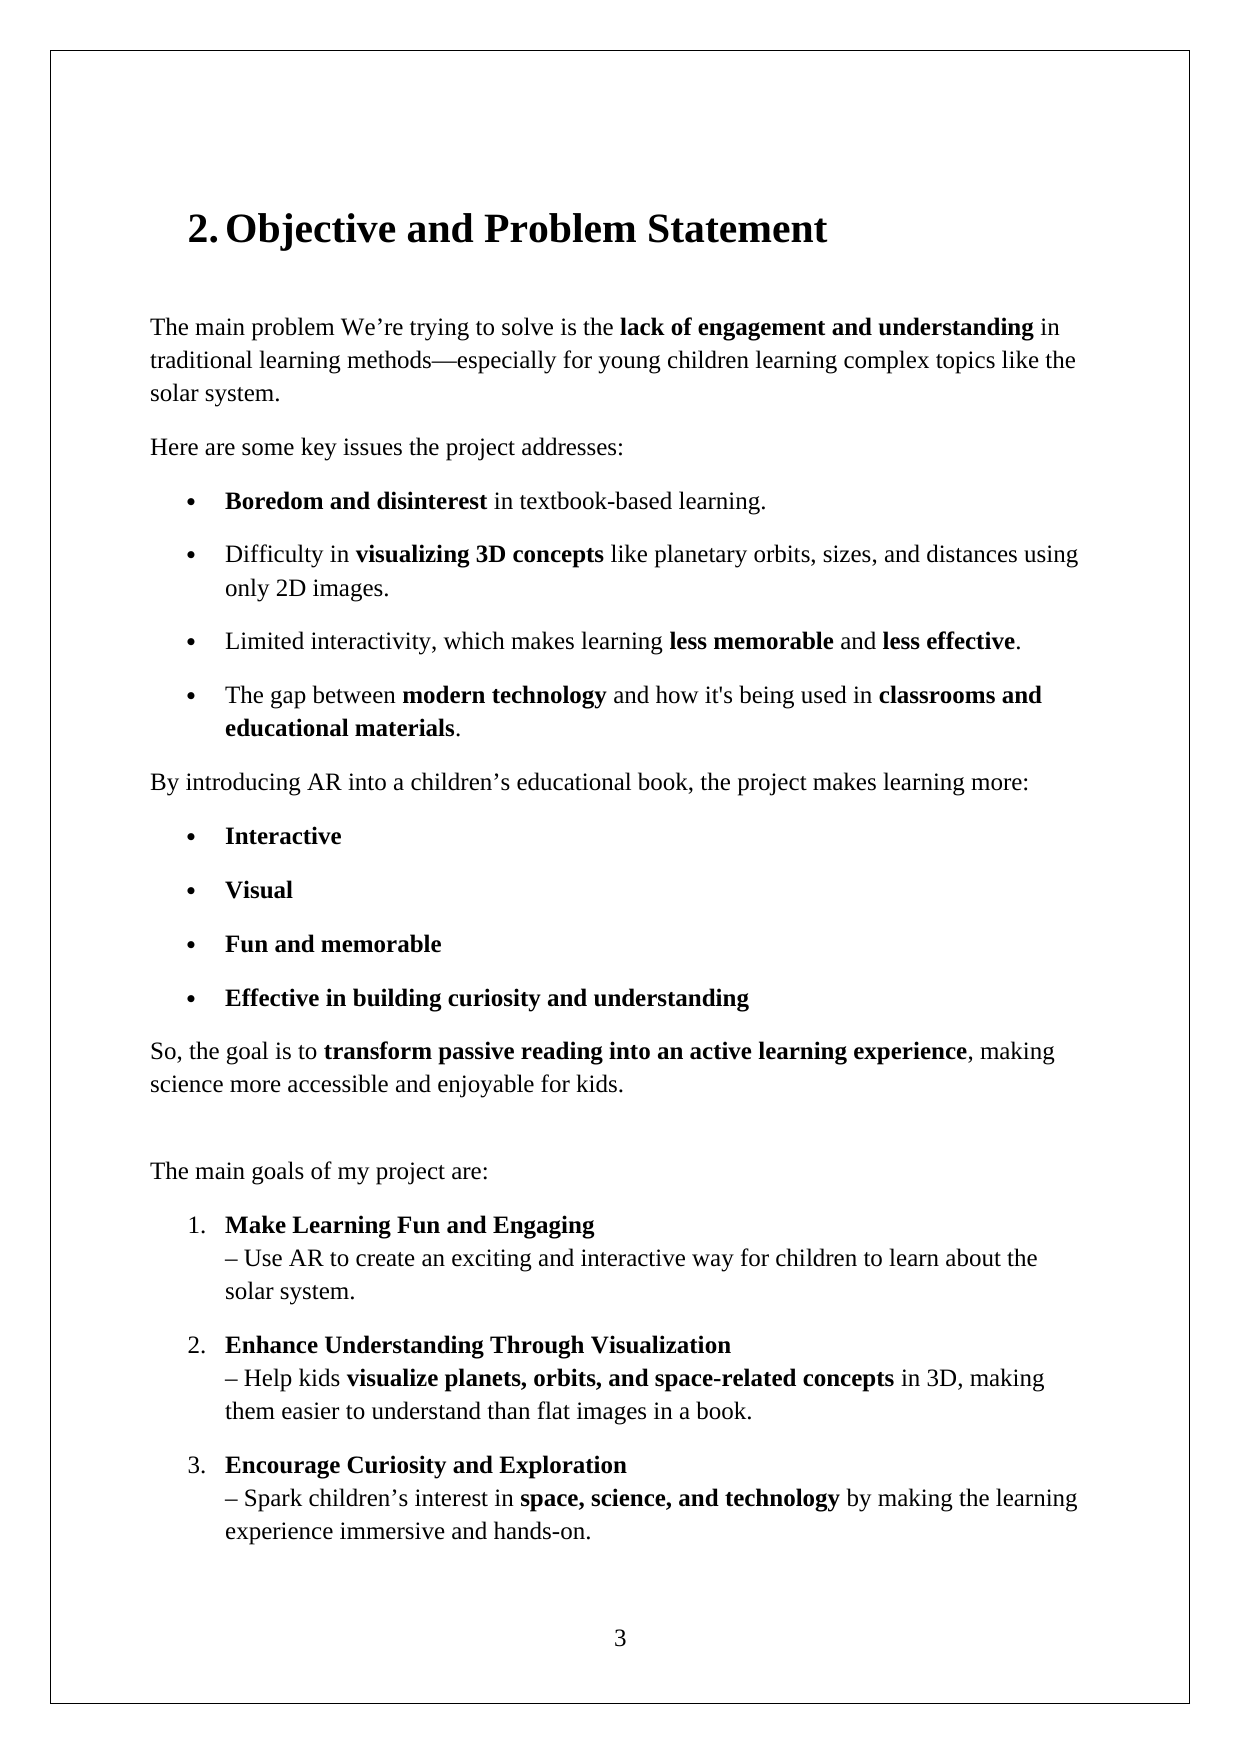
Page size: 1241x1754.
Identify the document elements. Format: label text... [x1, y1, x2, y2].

text The main goals of my project are: [150, 1123, 1090, 1185]
list Make Learning Fun and Engaging – Use AR to create an exciting and interactive way for children to learn about the solar system. [187, 1210, 1090, 1305]
list Difficulty in visualizing 3D concepts like planetary orbits, sizes, and distances using only 2D images. [187, 539, 1090, 601]
list Interactive [187, 821, 1090, 850]
text The main problem We’re trying to solve is the lack of engagement and understanding in traditional learning methods—especially for young children learning complex topics like the solar system. [150, 312, 1090, 407]
list Limited interactivity, which makes learning less memorable and less effective. [187, 626, 1090, 655]
text By introducing AR into a children’s educational book, the project makes learning more: [150, 767, 1090, 796]
text So, the goal is to transform passive reading into an active learning experience, making science more accessible and enjoyable for kids. [150, 1036, 1090, 1098]
list The gap between modern technology and how it's being used in classrooms and educational materials. [187, 680, 1090, 742]
list Boredom and disinterest in textbook-based learning. [187, 486, 1090, 514]
list Visual [187, 875, 1090, 904]
list Enhance Understanding Through Visualization – Help kids visualize planets, orbits, and space-related concepts in 3D, making them easier to understand than flat images in a book. [187, 1330, 1090, 1425]
text Here are some key issues the project addresses: [150, 432, 1090, 461]
list Fun and memorable [187, 929, 1090, 957]
list Encourage Curiosity and Exploration – Spark children’s interest in space, science, and technology by making the learning experience immersive and hands-on. [187, 1450, 1090, 1545]
list Effective in building curiosity and understanding [187, 983, 1090, 1011]
subtitle Objective and Problem Statement [187, 204, 1090, 252]
